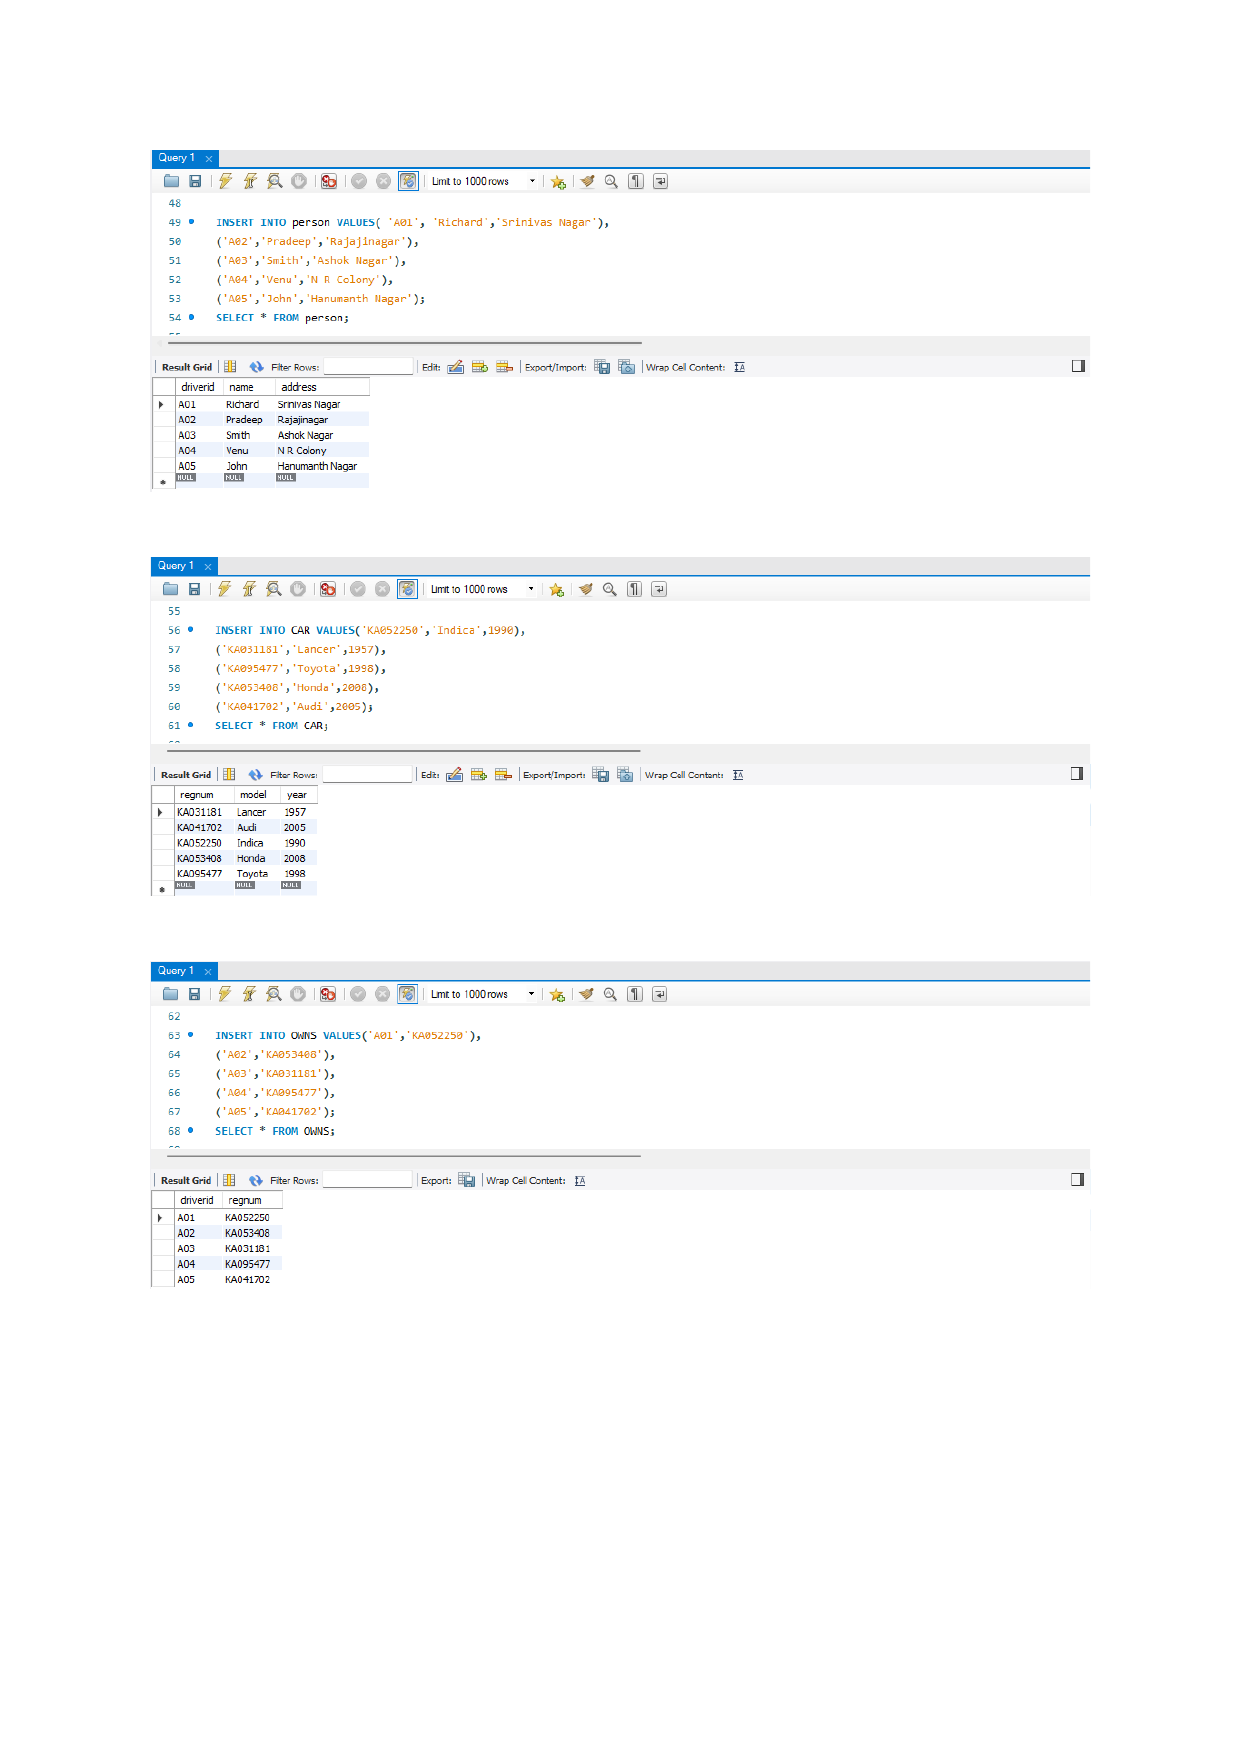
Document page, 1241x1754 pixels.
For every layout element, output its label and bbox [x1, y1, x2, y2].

picture [150, 557, 1091, 896]
picture [150, 961, 1091, 1289]
picture [150, 150, 1091, 492]
